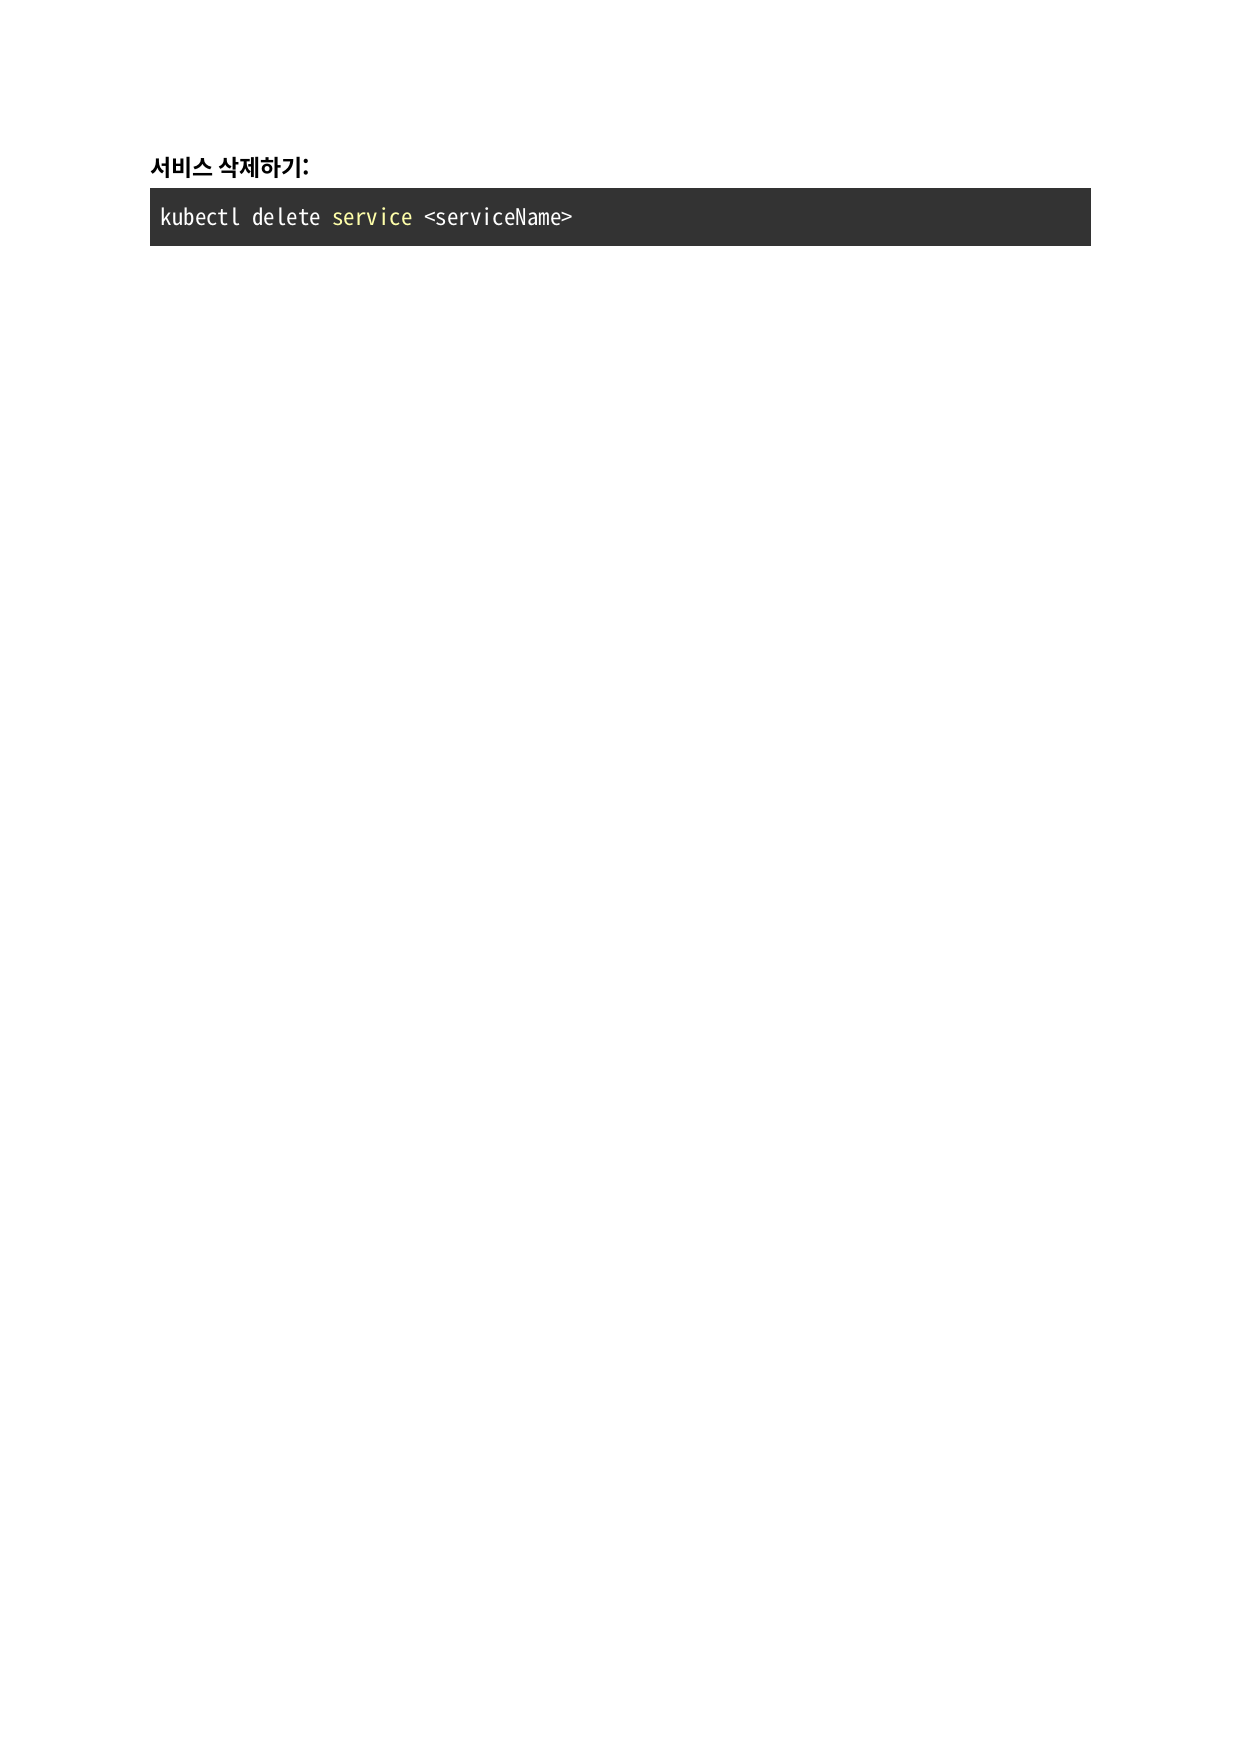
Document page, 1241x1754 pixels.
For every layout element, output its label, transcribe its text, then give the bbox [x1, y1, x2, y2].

text 서비스 삭제하기: [150, 150, 1090, 183]
table_header kubectl delete service <serviceName> [150, 188, 1091, 246]
